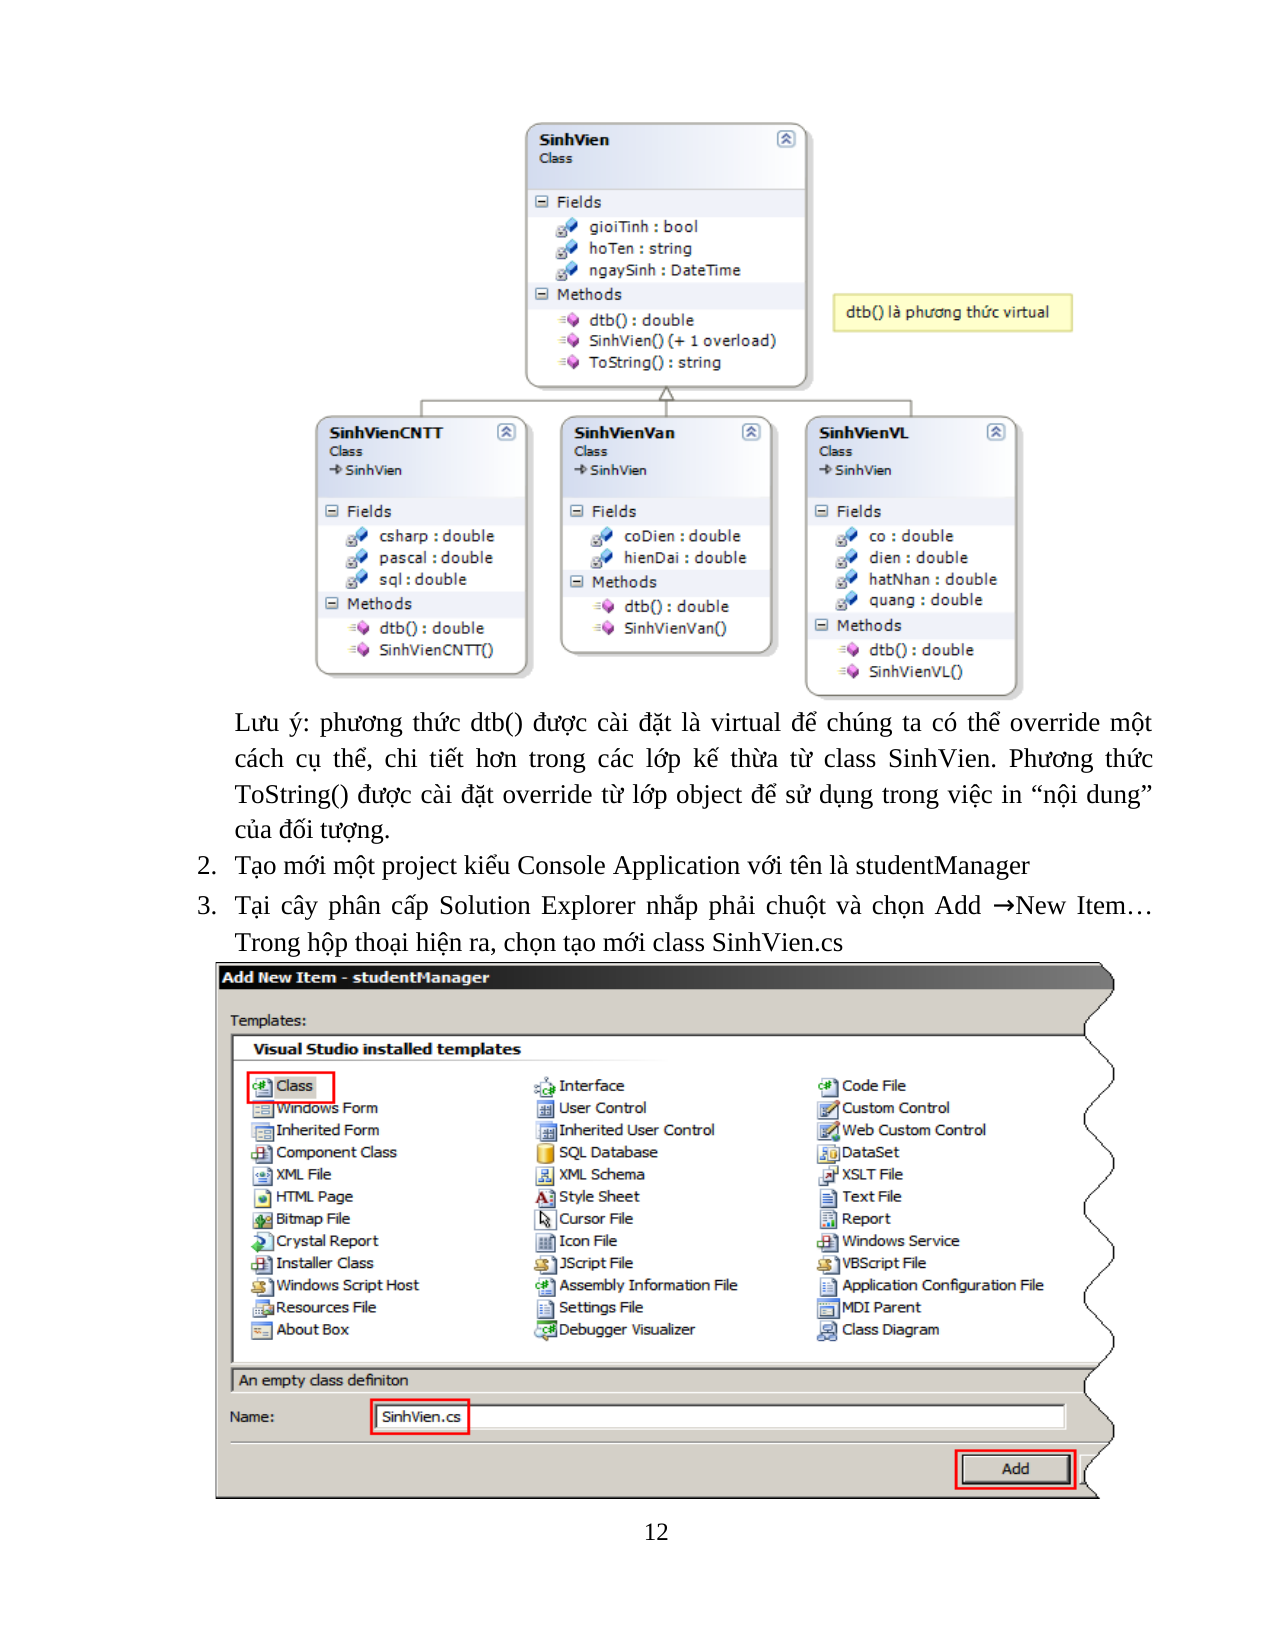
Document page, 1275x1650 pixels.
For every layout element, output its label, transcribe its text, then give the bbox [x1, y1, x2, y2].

text Lưu ý: phương thức dtb() được cài đặt là virtual để chúng ta có thể override một cách cụ thể, chi tiết hơn trong các lớp kế thừa từ class SinhVien. Phương thức ToString() được cài đặt override từ lớp object để sử dụng trong việc in “nội dung” của đối tượng. [234, 706, 1153, 845]
list Tạo mới một project kiểu Console Application với tên là studentManager [197, 849, 1153, 881]
picture [308, 121, 1079, 703]
picture [215, 962, 1115, 1499]
list Tại cây phân cấp Solution Explorer nhắp phải chuột và chọn Add →New Item… Trong hộp thoại hiện ra, chọn tạo mới class SinhVien.cs [197, 885, 1153, 958]
